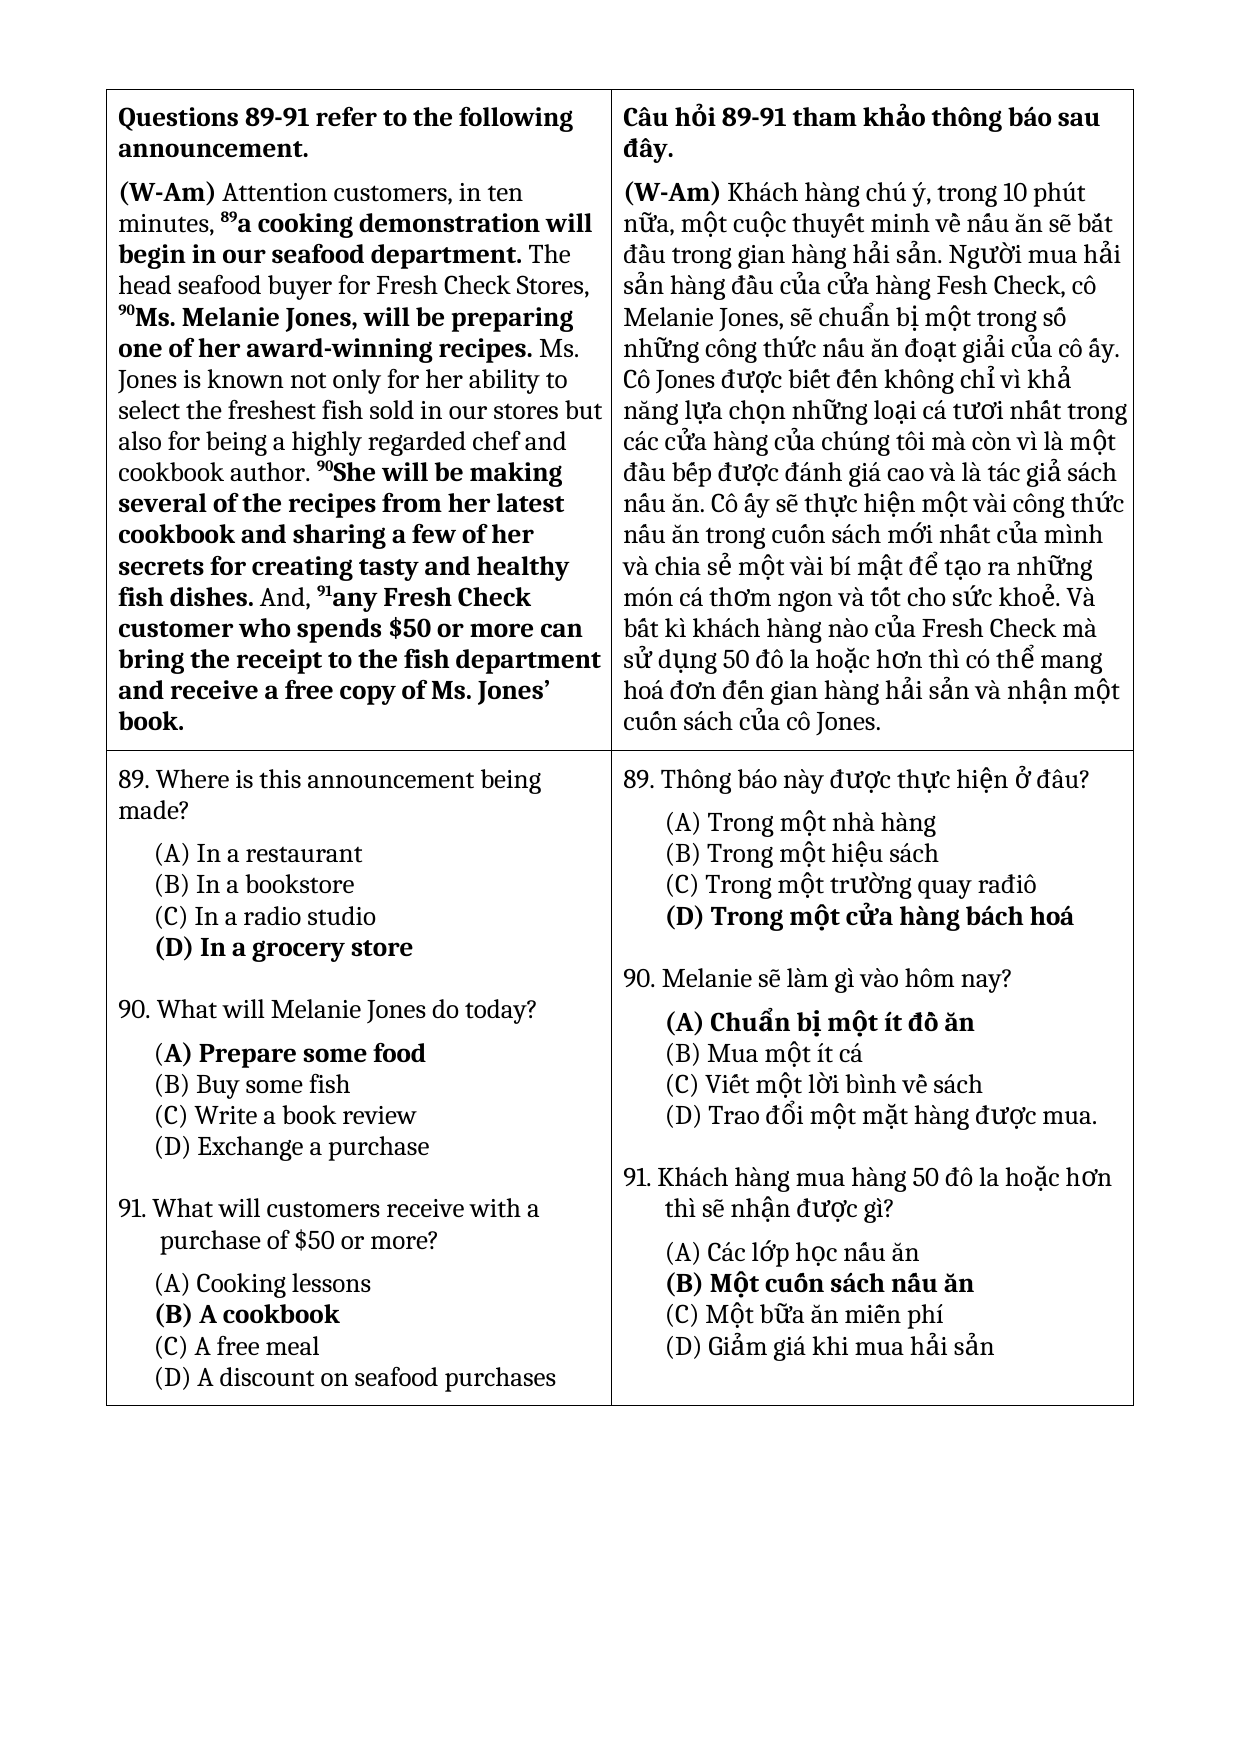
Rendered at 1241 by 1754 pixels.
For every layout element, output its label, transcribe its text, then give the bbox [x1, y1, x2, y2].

table_header Câu hỏi 89-91 tham khảo thông báo sau đây. (W-Am) Khách hàng chú ý, trong 10 phút nữa, một cuộc thuyết minh về nấu ăn sẽ bắt đầu trong gian hàng hải sản. Người mua hải sản hàng đầu của cửa hàng Fesh Check, cô Melanie Jones, sẽ chuẩn bị một trong số những công thức nấu ăn đoạt giải của cô ấy. Cô Jones được biết đến không chỉ vì khả năng lựa chọn những loại cá tươi nhất trong các cửa hàng của chúng tôi mà còn vì là một đầu bếp được đánh giá cao và là tác giả sách nấu ăn. Cô ấy sẽ thực hiện một vài công thức nấu ăn trong cuốn sách mới nhất của mình và chia sẻ một vài bí mật để tạo ra những món cá thơm ngon và tốt cho sức khoẻ. Và bất kì khách hàng nào của Fresh Check mà sử dụng 50 đô la hoặc hơn thì có thể mang hoá đơn đến gian hàng hải sản và nhận một cuốn sách của cô Jones. [612, 90, 1133, 750]
table_header Questions 89-91 refer to the following announcement. (W-Am) Attention customers, in ten minutes, 89a cooking demonstration will begin in our seafood department. The head seafood buyer for Fresh Check Stores, 90Ms. Melanie Jones, will be preparing one of her award-winning recipes. Ms. Jones is known not only for her ability to select the freshest fish sold in our stores but also for being a highly regarded chef and cookbook author. 90She will be making several of the recipes from her latest cookbook and sharing a few of her secrets for creating tasty and healthy fish dishes. And, 91any Fresh Check customer who spends $50 or more can bring the receipt to the fish department and receive a free copy of Ms. Jones’ book. [107, 90, 611, 750]
table_cell 89. Thông báo này được thực hiện ở đâu? (A) Trong một nhà hàng (B) Trong một hiệu sách (C) Trong một trường quay rađiô (D) Trong một cửa hàng bách hoá 90. Melanie sẽ làm gì vào hôm nay? (A) Chuẩn bị một ít đồ ăn (B) Mua một ít cá (C) Viết một lời bình về sách (D) Trao đổi một mặt hàng được mua. 91. Khách hàng mua hàng 50 đô la hoặc hơn thì sẽ nhận được gì? (A) Các lớp học nấu ăn (B) Một cuốn sách nấu ăn (C) Một bữa ăn miễn phí (D) Giảm giá khi mua hải sản [612, 751, 1133, 1405]
table_cell 89. Where is this announcement being made? (A) In a restaurant (B) In a bookstore (C) In a radio studio (D) In a grocery store 90. What will Melanie Jones do today? (A) Prepare some food (B) Buy some fish (C) Write a book review (D) Exchange a purchase 91. What will customers receive with a purchase of $50 or more? (A) Cooking lessons (B) A cookbook (C) A free meal (D) A discount on seafood purchases [107, 751, 611, 1405]
